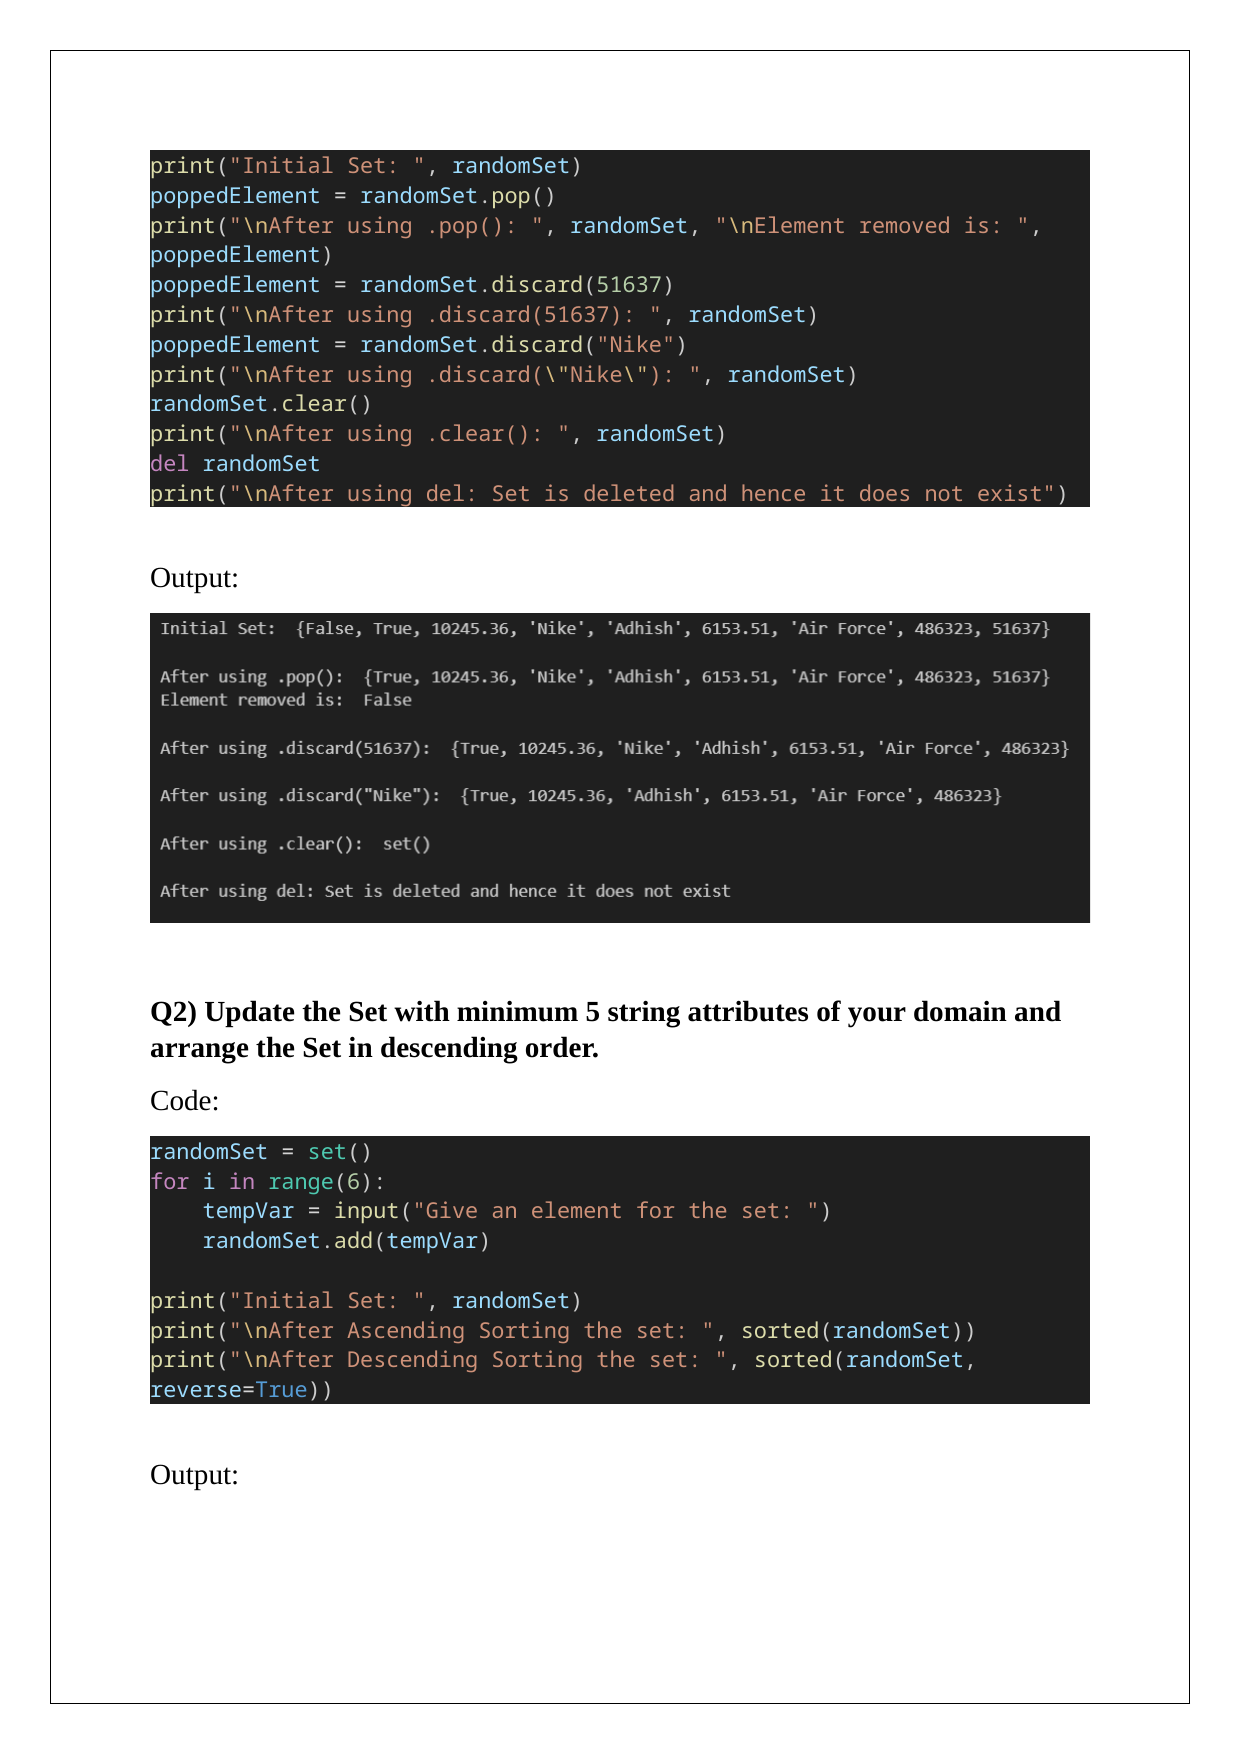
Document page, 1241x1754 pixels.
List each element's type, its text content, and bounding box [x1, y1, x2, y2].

text poppedElement = randomSet.discard("Nike") [150, 329, 1090, 358]
text Output: [150, 560, 1090, 594]
text randomSet.clear() [150, 388, 1090, 418]
text poppedElement = randomSet.pop() [150, 180, 1090, 209]
text print("Initial Set: ", randomSet) [150, 1285, 1090, 1315]
text print("\nAfter using .clear(): ", randomSet) [150, 418, 1090, 448]
text Output: [150, 1457, 1090, 1490]
text print("\nAfter Descending Sorting the set: ", sorted(randomSet, reverse=True)) [150, 1344, 1090, 1404]
text del randomSet [150, 448, 1090, 478]
text print("\nAfter using .discard(51637): ", randomSet) [150, 299, 1090, 329]
text tempVar = input("Give an element for the set: ") [150, 1196, 1090, 1225]
text print("\nAfter using .discard(\"Nike\"): ", randomSet) [150, 358, 1090, 388]
text print("Initial Set: ", randomSet) [150, 150, 1090, 180]
picture [150, 613, 1091, 923]
text Code: [150, 1083, 1090, 1117]
text for i in range(6): [150, 1166, 1090, 1196]
text poppedElement = randomSet.discard(51637) [150, 269, 1090, 299]
text print("\nAfter Ascending Sorting the set: ", sorted(randomSet)) [150, 1315, 1090, 1344]
text randomSet = set() [150, 1136, 1090, 1166]
text Q2) Update the Set with minimum 5 string attributes of your domain and arrange the Set in descending order. [150, 994, 1090, 1064]
text print("\nAfter using del: Set is deleted and hence it does not exist") [150, 478, 1090, 507]
text print("\nAfter using .pop(): ", randomSet, "\nElement removed is: ", poppedElement) [150, 209, 1090, 269]
text randomSet.add(tempVar) [150, 1225, 1090, 1255]
